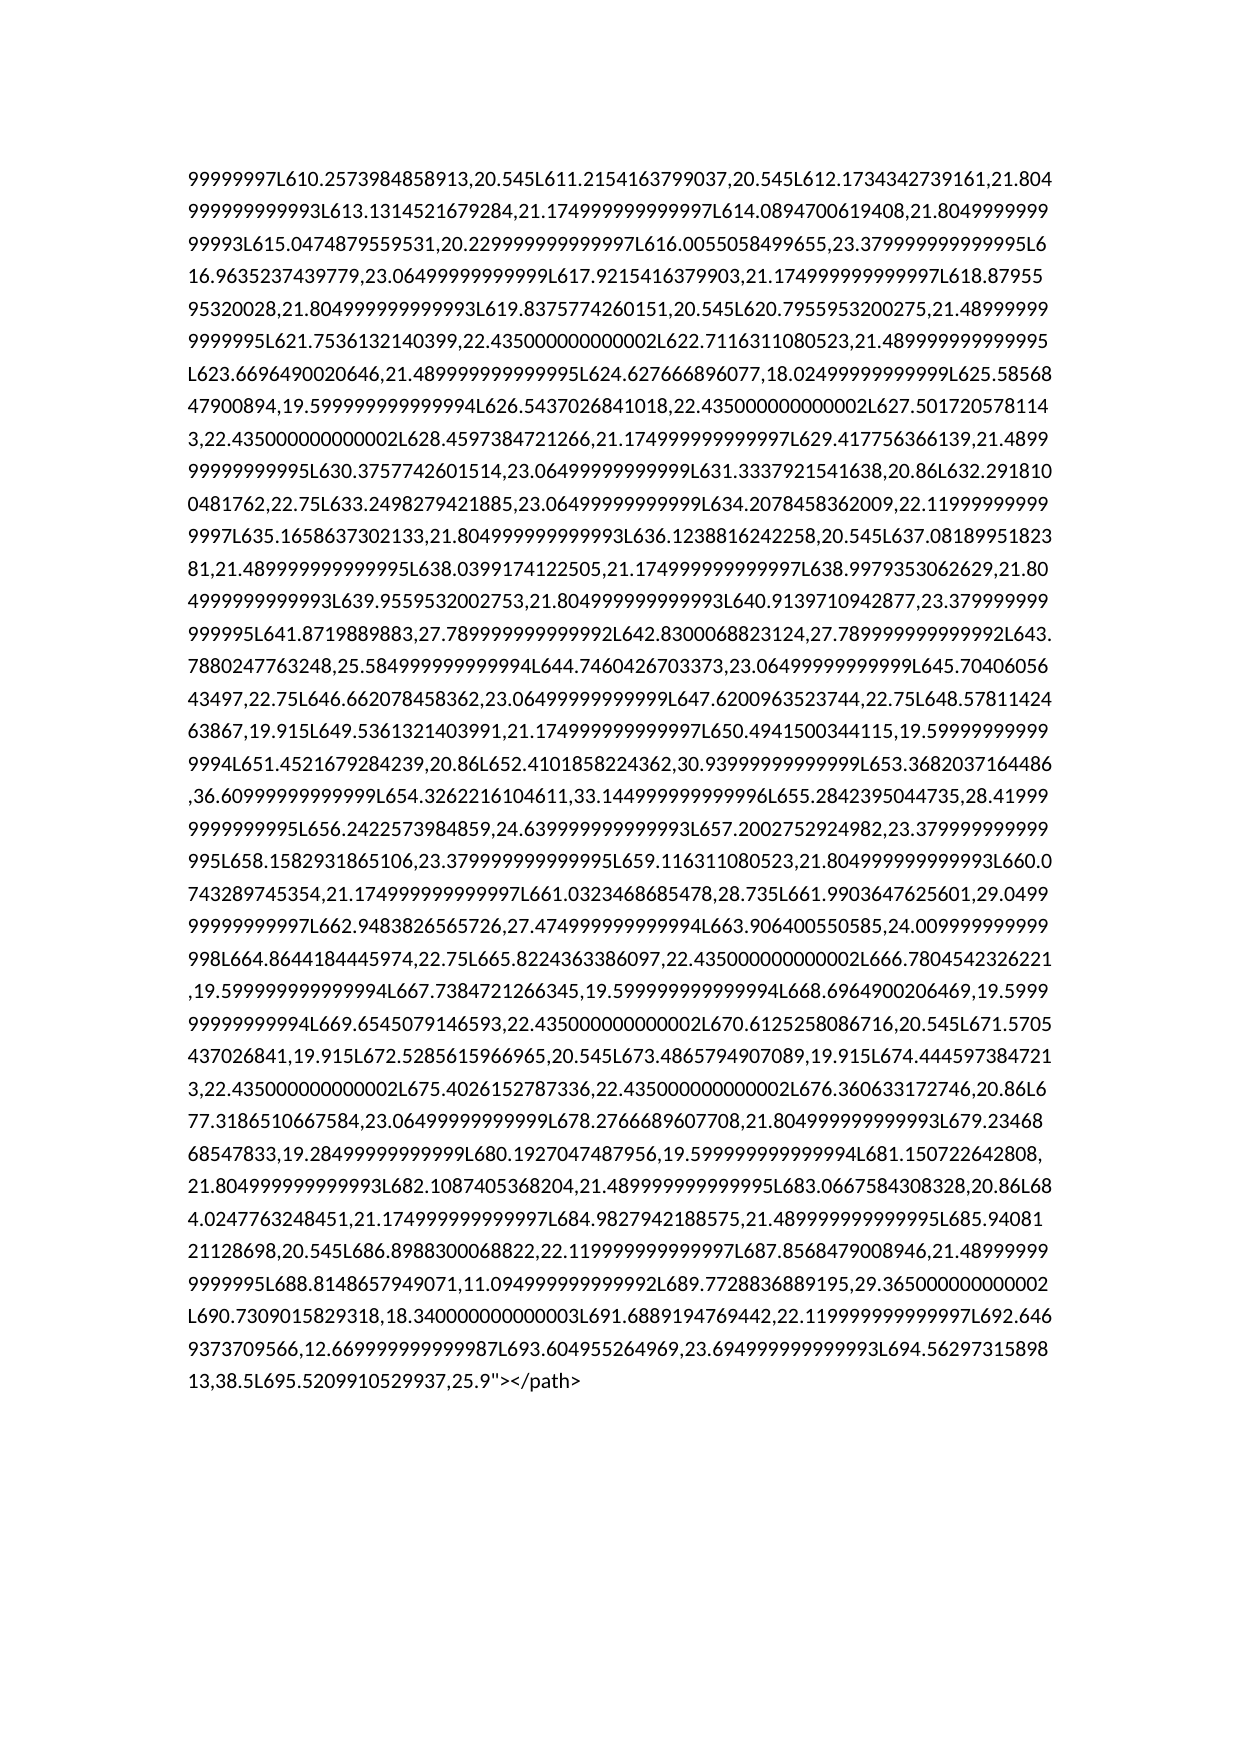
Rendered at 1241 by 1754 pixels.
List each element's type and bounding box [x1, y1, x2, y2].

text [187, 162, 1053, 1397]
